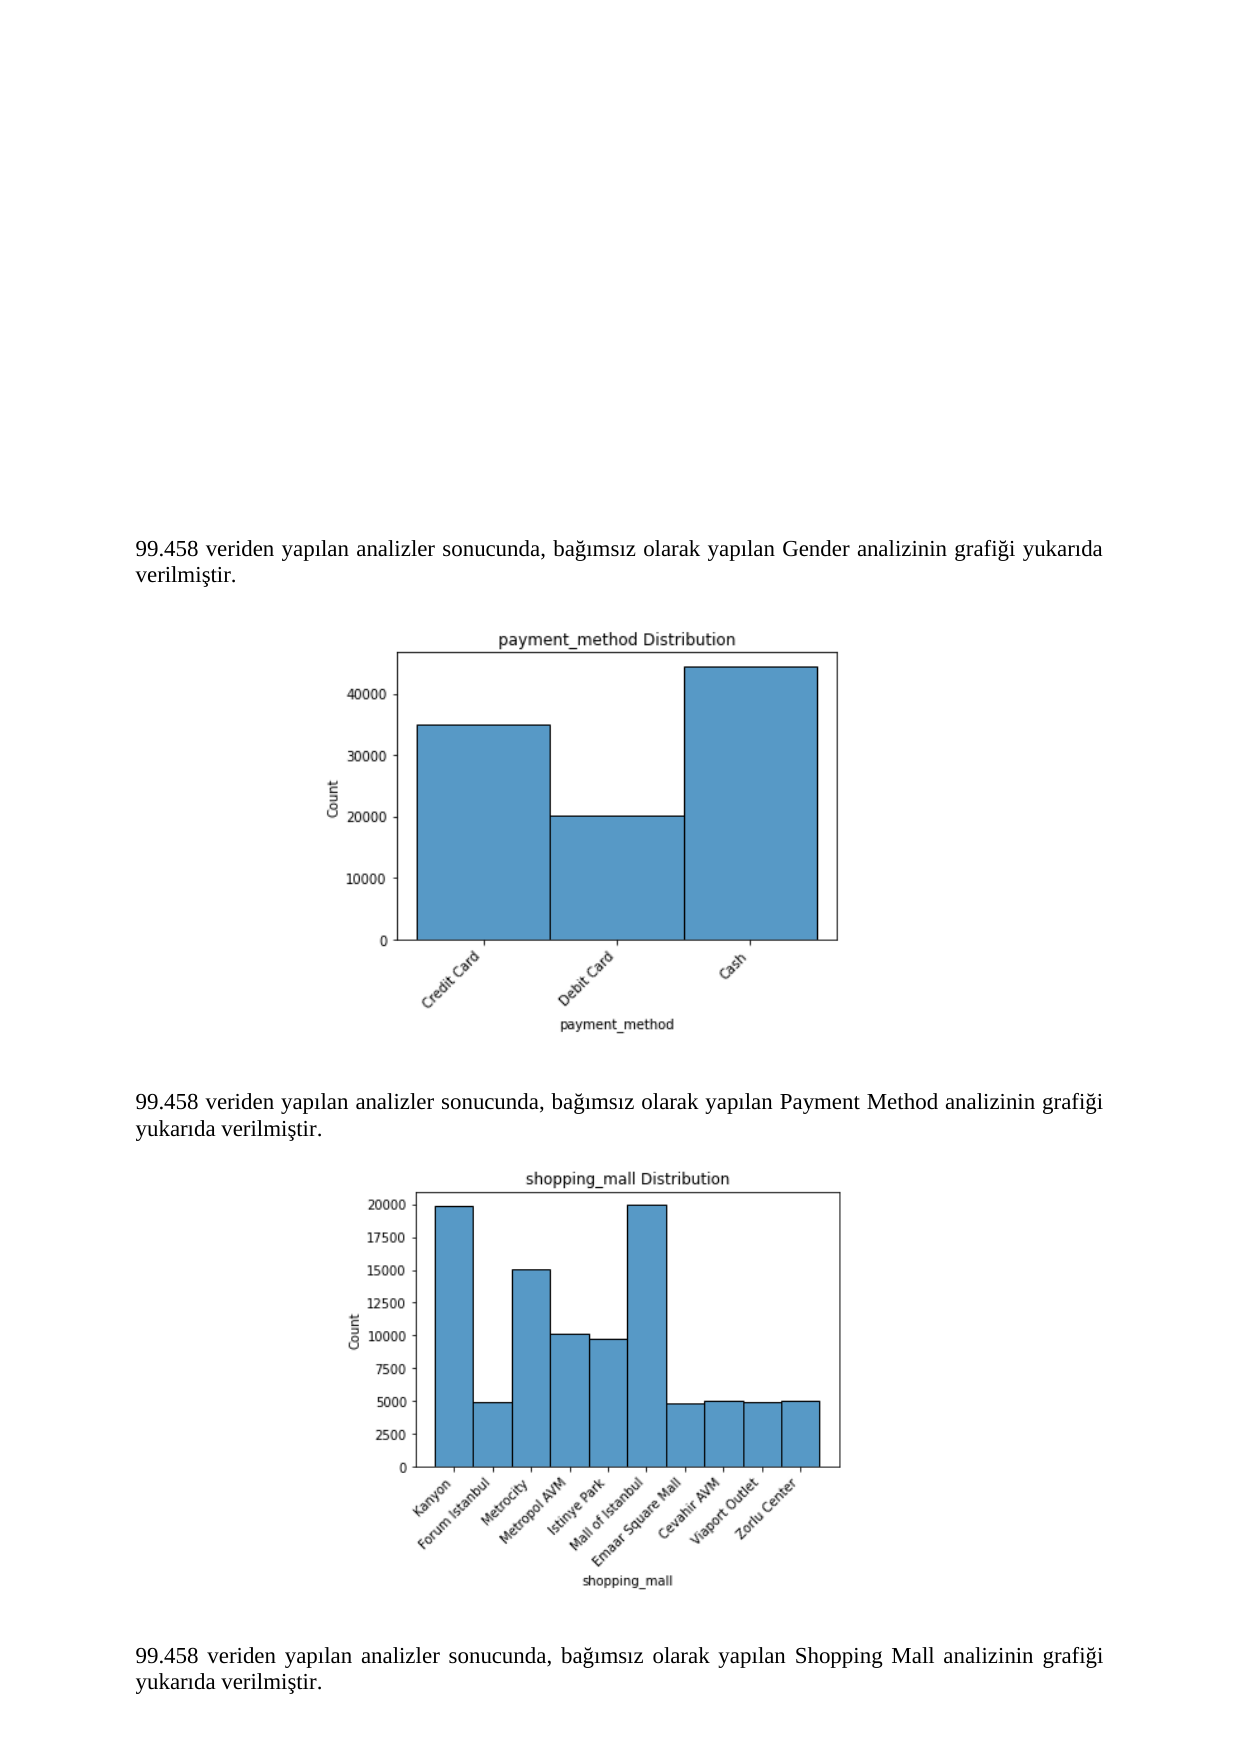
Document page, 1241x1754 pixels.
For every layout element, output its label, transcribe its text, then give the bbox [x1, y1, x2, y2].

text 99.458 veriden yapılan analizler sonucunda, bağımsız olarak yapılan Shopping Mall analizinin grafiği yukarıda verilmiştir. [135, 1642, 1105, 1694]
picture [340, 1163, 844, 1594]
text 99.458 veriden yapılan analizler sonucunda, bağımsız olarak yapılan Gender analizinin grafiği yukarıda verilmiştir. [135, 535, 1105, 588]
picture [318, 623, 844, 1036]
text 99.458 veriden yapılan analizler sonucunda, bağımsız olarak yapılan Payment Method analizinin grafiği yukarıda verilmiştir. [135, 1088, 1105, 1141]
